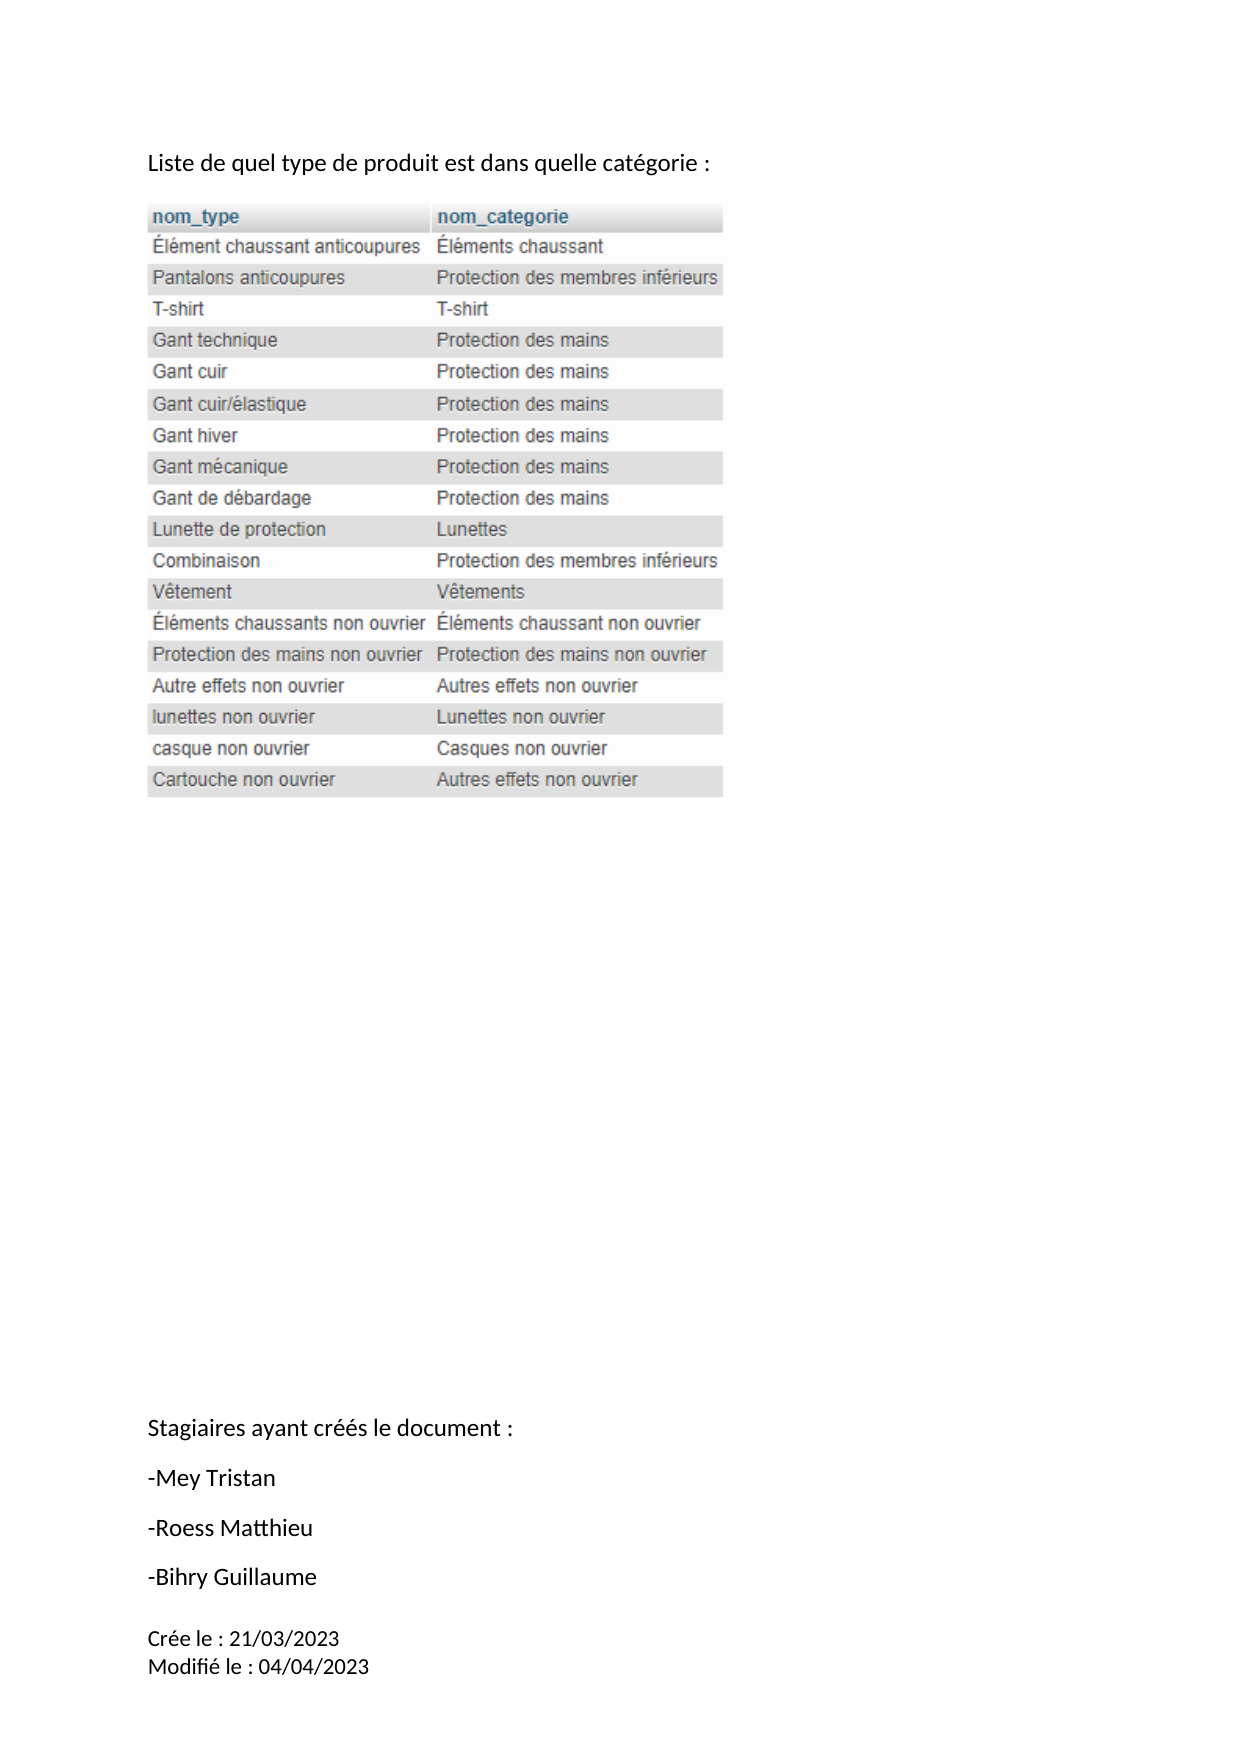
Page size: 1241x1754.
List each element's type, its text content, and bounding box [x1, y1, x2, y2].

text -Bihry Guillaume [148, 1561, 1093, 1592]
text Liste de quel type de produit est dans quelle catégorie : [148, 148, 1093, 178]
text Stagiaires ayant créés le document : [148, 1413, 1093, 1443]
picture [147, 197, 728, 799]
text -Mey Tristan [148, 1462, 1093, 1493]
text -Roess Matthieu [148, 1512, 1093, 1542]
